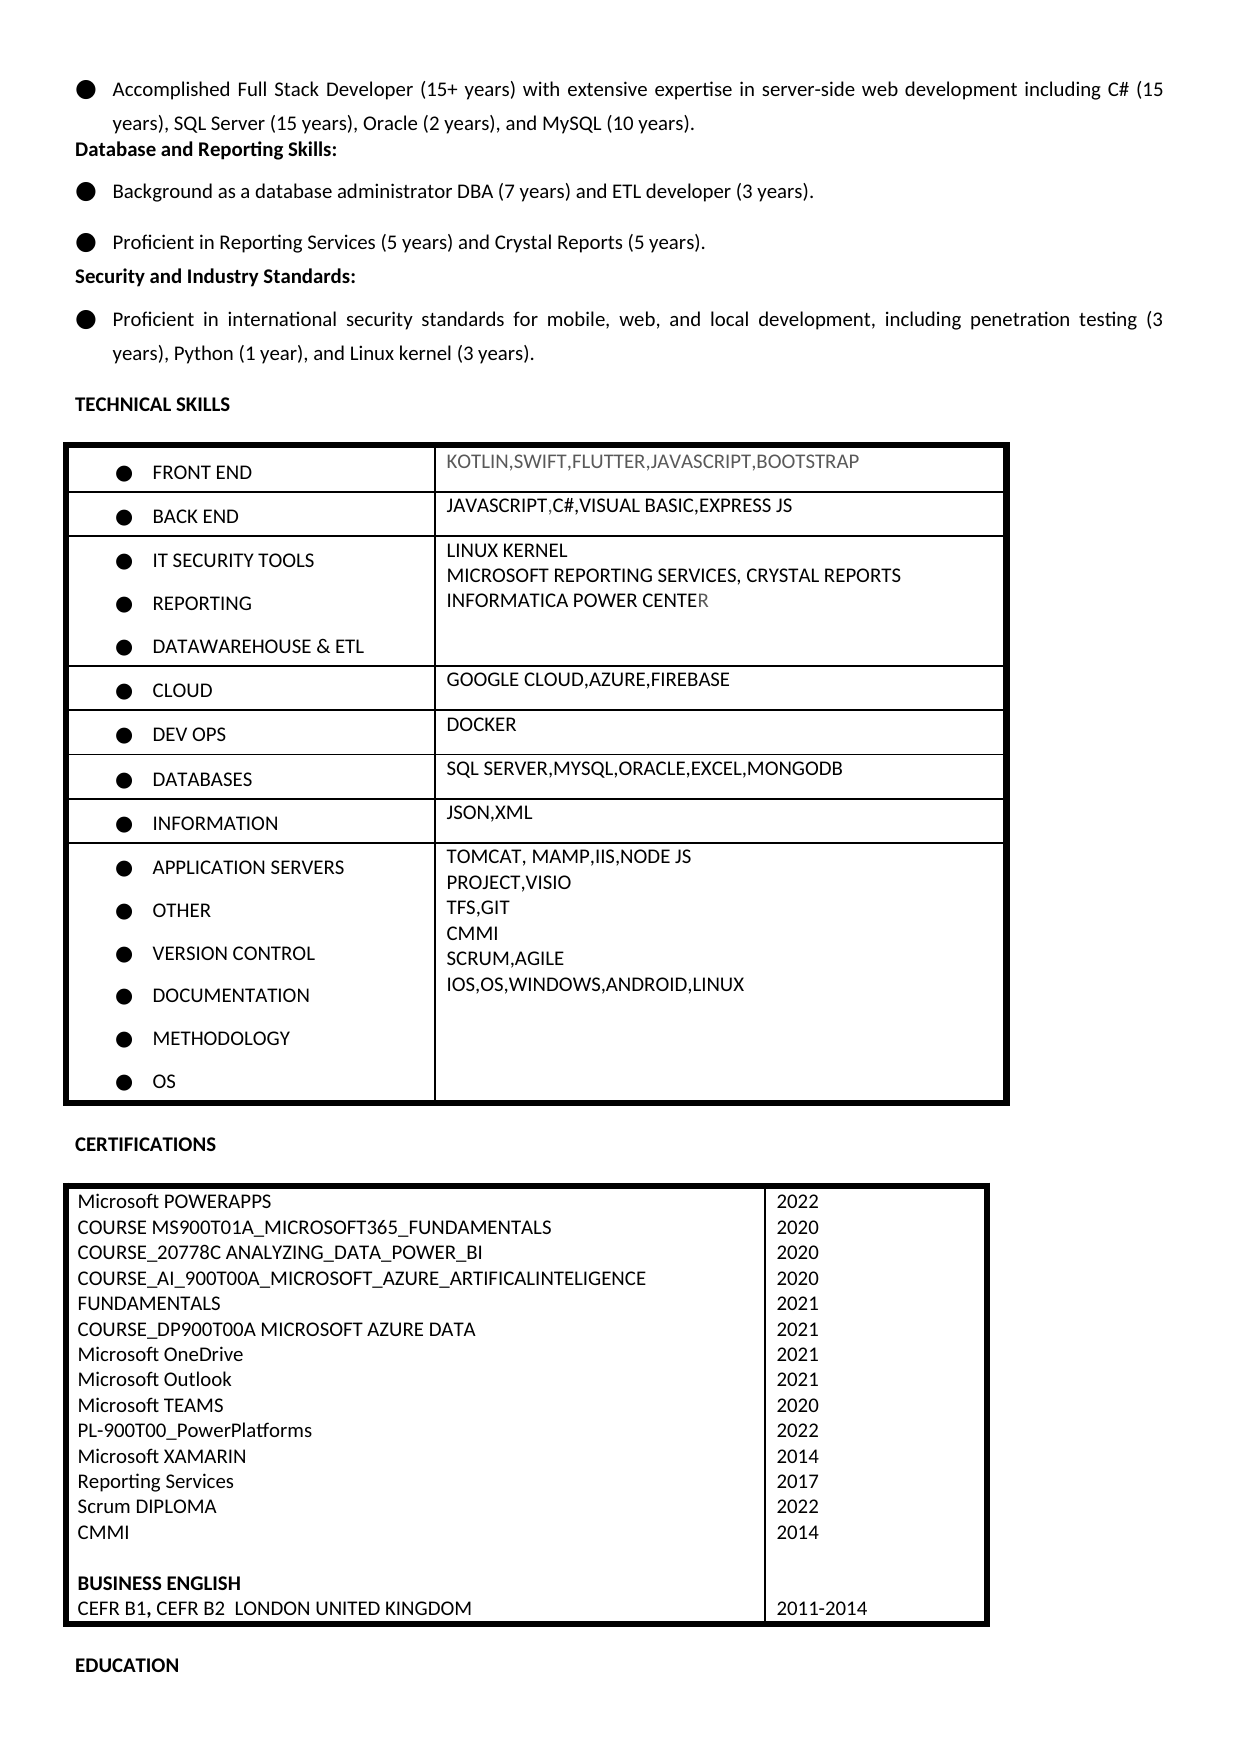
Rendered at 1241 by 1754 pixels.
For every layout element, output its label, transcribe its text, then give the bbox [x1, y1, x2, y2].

table_header Microsoft POWERAPPS COURSE MS900T01A_MICROSOFT365_FUNDAMENTALS COURSE_20778C ANALYZING_DATA_POWER_BI COURSE_AI_900T00A_MICROSOFT_AZURE_ARTIFICALINTELIGENCE FUNDAMENTALS COURSE_DP900T00A MICROSOFT AZURE DATA Microsoft OneDrive Microsoft Outlook Microsoft TEAMS PL-900T00_PowerPlatforms Microsoft XAMARIN Reporting Services Scrum DIPLOMA CMMI BUSINESS ENGLISH CEFR B1, CEFR B2 LONDON UNITED KINGDOM [69, 1189, 764, 1621]
table_cell JAVASCRIPT,C#,VISUAL BASIC,EXPRESS JS [436, 493, 1003, 535]
table_cell BACK END [69, 493, 434, 535]
table_cell TOMCAT, MAMP,IIS,NODE JS PROJECT,VISIO TFS,GIT CMMI SCRUM,AGILE IOS,OS,WINDOWS,ANDROID,LINUX [436, 844, 1003, 1100]
list Background as a database administrator DBA (7 years) and ETL developer (3 years). [75, 161, 1165, 212]
table_cell JSON,XML [436, 800, 1003, 842]
list Proficient in international security standards for mobile, web, and local development, including penetration testing (3 years), Python (1 year), and Linux kernel (3 years). [75, 289, 1165, 366]
list Proficient in Reporting Services (5 years) and Crystal Reports (5 years). [75, 212, 1165, 264]
table_cell IT SECURITY TOOLS REPORTING DATAWAREHOUSE & ETL [69, 537, 434, 665]
text Database and Reporting Skills: [75, 136, 1165, 161]
table_cell INFORMATION [69, 800, 434, 842]
text TECHNICAL SKILLS [75, 391, 1165, 417]
table_cell LINUX KERNEL MICROSOFT REPORTING SERVICES, CRYSTAL REPORTS INFORMATICA POWER CENTER [436, 537, 1003, 665]
table_cell DEV OPS [69, 711, 434, 753]
list Accomplished Full Stack Developer (15+ years) with extensive expertise in server-side web development including C# (15 years), SQL Server (15 years), Oracle (2 years), and MySQL (10 years). [75, 59, 1165, 136]
table_cell GOOGLE CLOUD,AZURE,FIREBASE [436, 667, 1003, 709]
table_cell CLOUD [69, 667, 434, 709]
table_cell DOCKER [436, 711, 1003, 753]
table_header FRONT END [69, 448, 434, 491]
table_cell SQL SERVER,MYSQL,ORACLE,EXCEL,MONGODB [436, 755, 1003, 798]
table_header KOTLIN,SWIFT,FLUTTER,JAVASCRIPT,BOOTSTRAP [436, 448, 1003, 491]
table_cell DATABASES [69, 755, 434, 798]
table_header 2022 2020 2020 2020 2021 2021 2021 2021 2020 2022 2014 2017 2022 2014 2011-2014 [766, 1189, 984, 1621]
text CERTIFICATIONS [75, 1132, 1165, 1157]
table_cell APPLICATION SERVERS OTHER VERSION CONTROL DOCUMENTATION METHODOLOGY OS [69, 844, 434, 1100]
text EDUCATION [75, 1652, 1165, 1678]
text Security and Industry Standards: [75, 264, 1165, 289]
